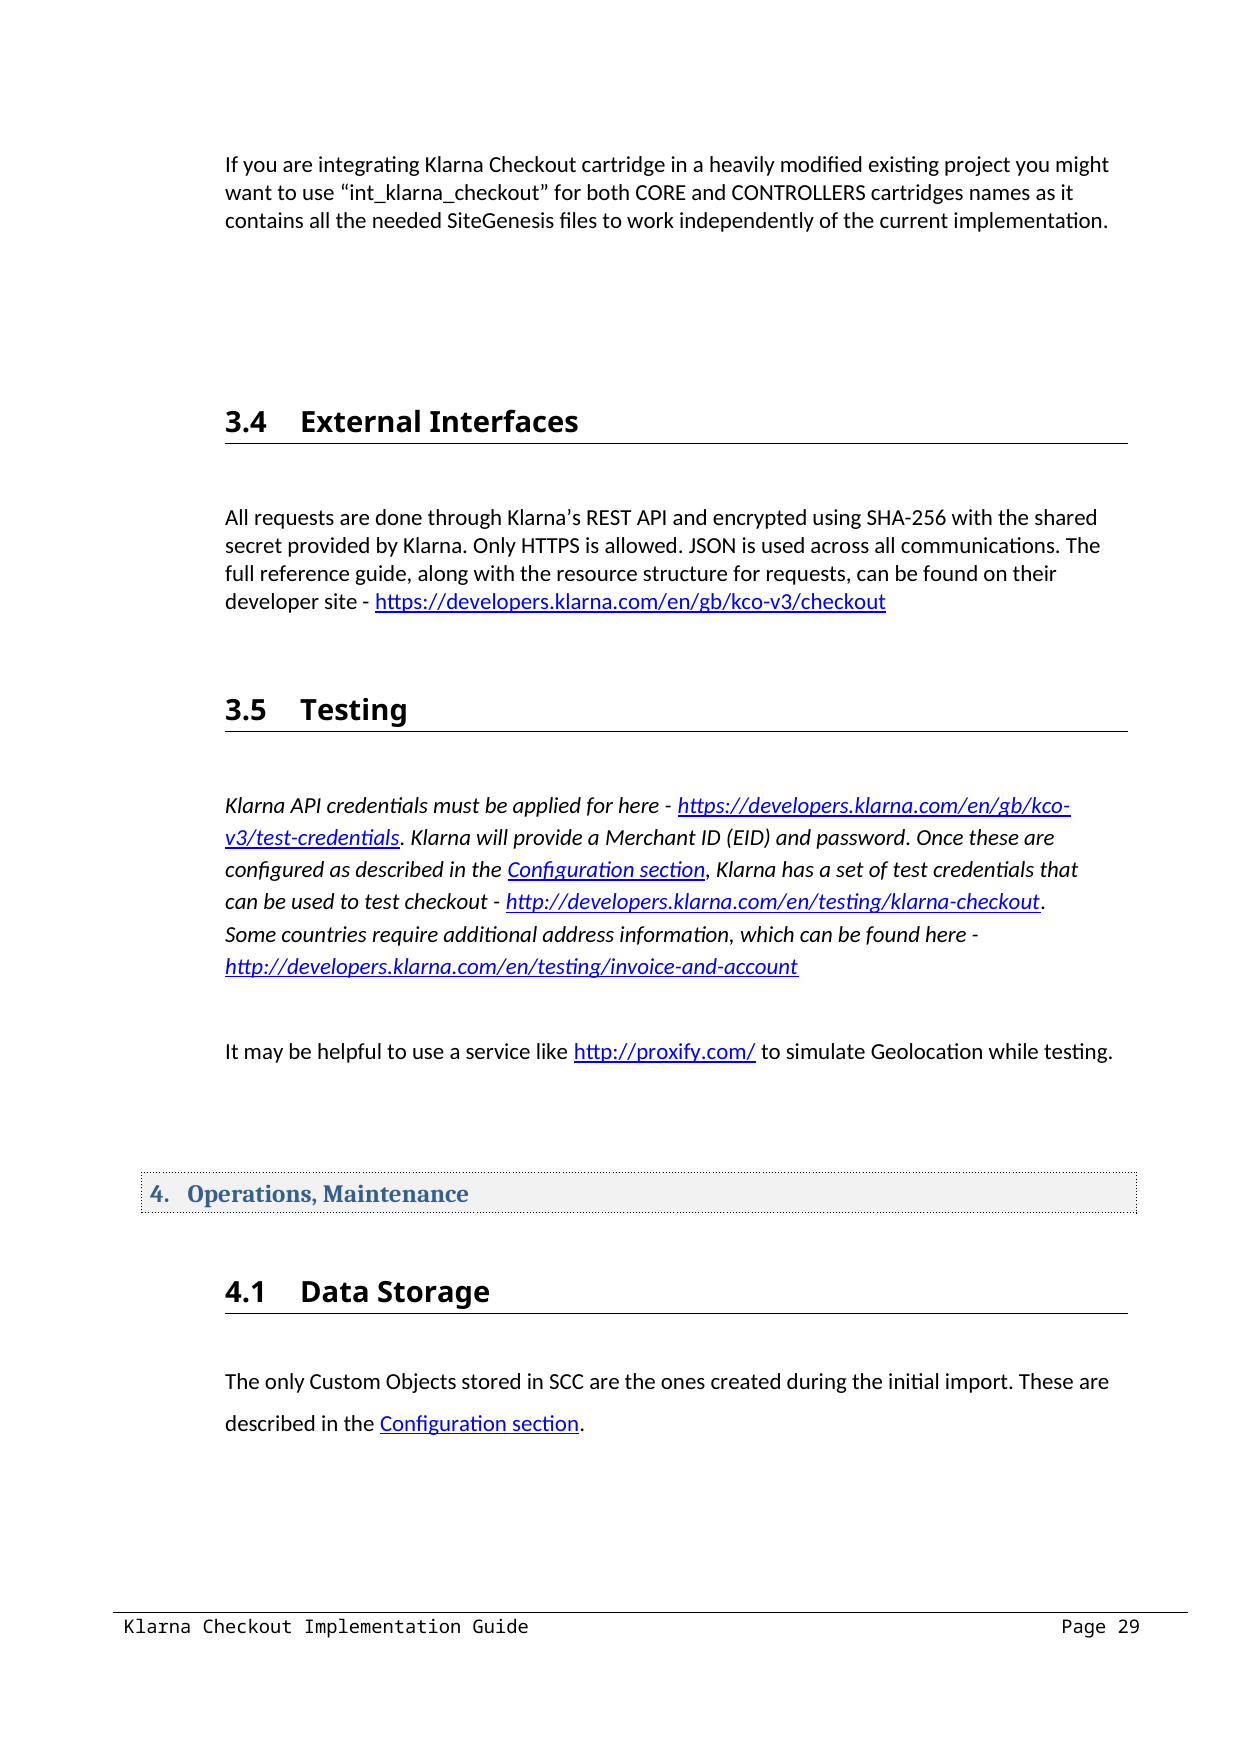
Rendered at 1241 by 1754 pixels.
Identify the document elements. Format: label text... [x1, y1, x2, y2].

subtitle Operations, Maintenance [141, 1172, 1137, 1213]
subtitle Testing [225, 689, 1128, 731]
text The only Custom Objects stored in SCC are the ones created during the initial import. These are described in the Configuration section. [225, 1367, 1128, 1437]
text If you are integrating Klarna Checkout cartridge in a heavily modified existing project you might want to use “int_klarna_checkout” for both CORE and CONTROLLERS cartridges names as it contains all the needed SiteGenesis files to work independently of the current implementation. [225, 150, 1128, 234]
text Klarna API credentials must be applied for here - https://developers.klarna.com/en/gb/kco-v3/test-credentials. Klarna will provide a Merchant ID (EID) and password. Once these are configured as described in the Configuration section, Klarna has a set of test credentials that can be used to test checkout - http://developers.klarna.com/en/testing/klarna-checkout. Some countries require additional address information, which can be found here - http://developers.klarna.com/en/testing/invoice-and-account [225, 791, 1090, 980]
text All requests are done through Klarna’s REST API and encrypted using SHA-256 with the shared secret provided by Klarna. Only HTTPS is allowed. JSON is used across all communications. The full reference guide, along with the resource structure for requests, can be found on their developer site - https://developers.klarna.com/en/gb/kco-v3/checkout [225, 503, 1128, 615]
text It may be helpful to use a service like http://proxify.com/ to simulate Geolocation while testing. [225, 1037, 1128, 1065]
subtitle External Interfaces [225, 401, 1128, 443]
subtitle Data Storage [225, 1271, 1128, 1313]
